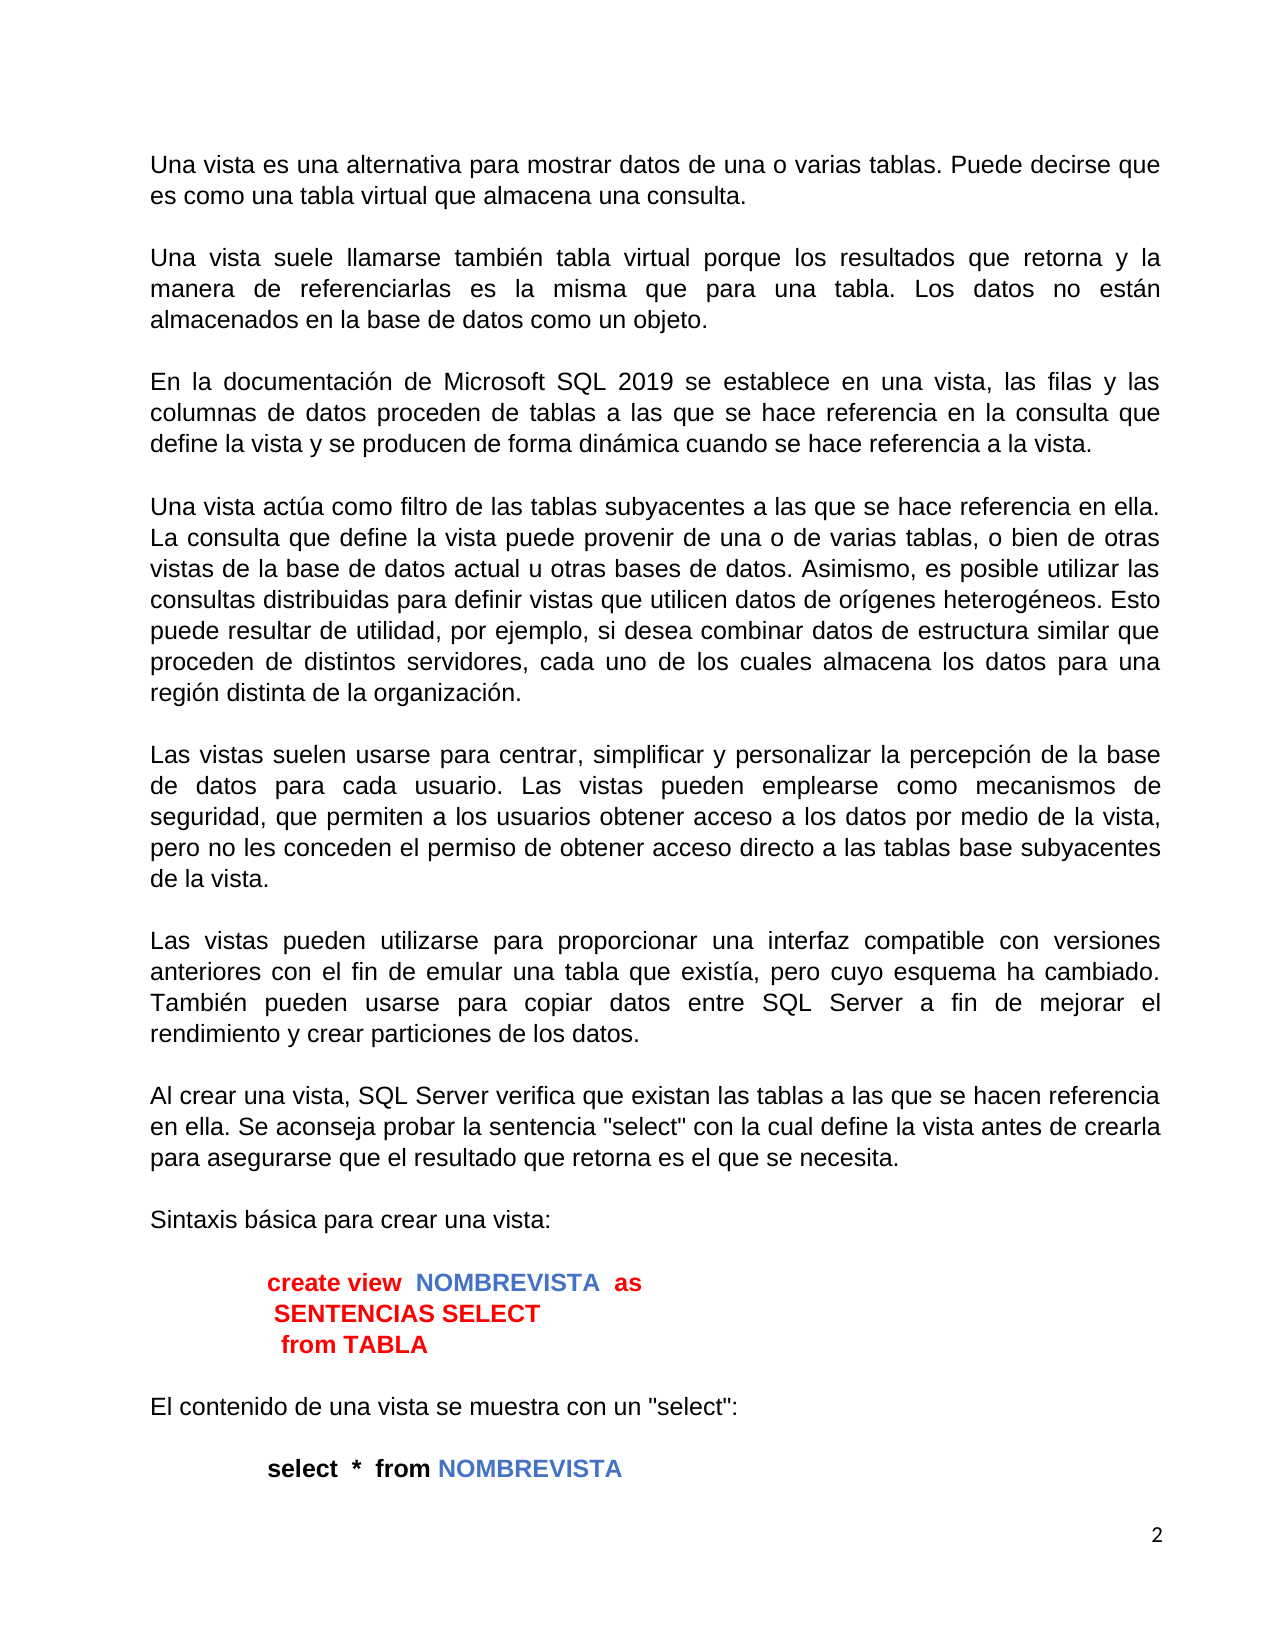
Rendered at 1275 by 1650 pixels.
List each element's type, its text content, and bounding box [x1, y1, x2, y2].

text El contenido de una vista se muestra con un "select": [150, 1392, 1162, 1420]
text Una vista actúa como filtro de las tablas subyacentes a las que se hace referencia en ella. La consulta que define la vista puede provenir de una o de varias tablas, o bien de otras vistas de la base de datos actual u otras bases de datos. Asimismo, es posible utilizar las consultas distribuidas para definir vistas que utilicen datos de orígenes heterogéneos. Esto puede resultar de utilidad, por ejemplo, si desea combinar datos de estructura similar que proceden de distintos servidores, cada uno de los cuales almacena los datos para una región distinta de la organización. [150, 491, 1162, 706]
text SENTENCIAS SELECT [260, 1298, 1162, 1327]
text En la documentación de Microsoft SQL 2019 se establece en una vista, las filas y las columnas de datos proceden de tablas a las que se hace referencia en la consulta que define la vista y se producen de forma dinámica cuando se hace referencia a la vista. [150, 367, 1162, 458]
text Las vistas pueden utilizarse para proporcionar una interfaz compatible con versiones anteriores con el fin de emular una tabla que existía, pero cuyo esquema ha cambiado. También pueden usarse para copiar datos entre SQL Server a fin de mejorar el rendimiento y crear particiones de los datos. [150, 926, 1162, 1048]
text select * from NOMBREVISTA [260, 1454, 1162, 1482]
text Sintaxis básica para crear una vista: [150, 1205, 1162, 1234]
text create view NOMBREVISTA as [260, 1267, 1162, 1296]
text Una vista suele llamarse también tabla virtual porque los resultados que retorna y la manera de referenciarlas es la misma que para una tabla. Los datos no están almacenados en la base de datos como un objeto. [150, 243, 1162, 334]
text Una vista es una alternativa para mostrar datos de una o varias tablas. Puede decirse que es como una tabla virtual que almacena una consulta. [150, 150, 1162, 210]
text Las vistas suelen usarse para centrar, simplificar y personalizar la percepción de la base de datos para cada usuario. Las vistas pueden emplearse como mecanismos de seguridad, que permiten a los usuarios obtener acceso a los datos por medio de la vista, pero no les conceden el permiso de obtener acceso directo a las tablas base subyacentes de la vista. [150, 740, 1162, 893]
text from TABLA [260, 1329, 1162, 1358]
text Al crear una vista, SQL Server verifica que existan las tablas a las que se hacen referencia en ella. Se aconseja probar la sentencia "select" con la cual define la vista antes de crearla para asegurarse que el resultado que retorna es el que se necesita. [150, 1081, 1162, 1172]
